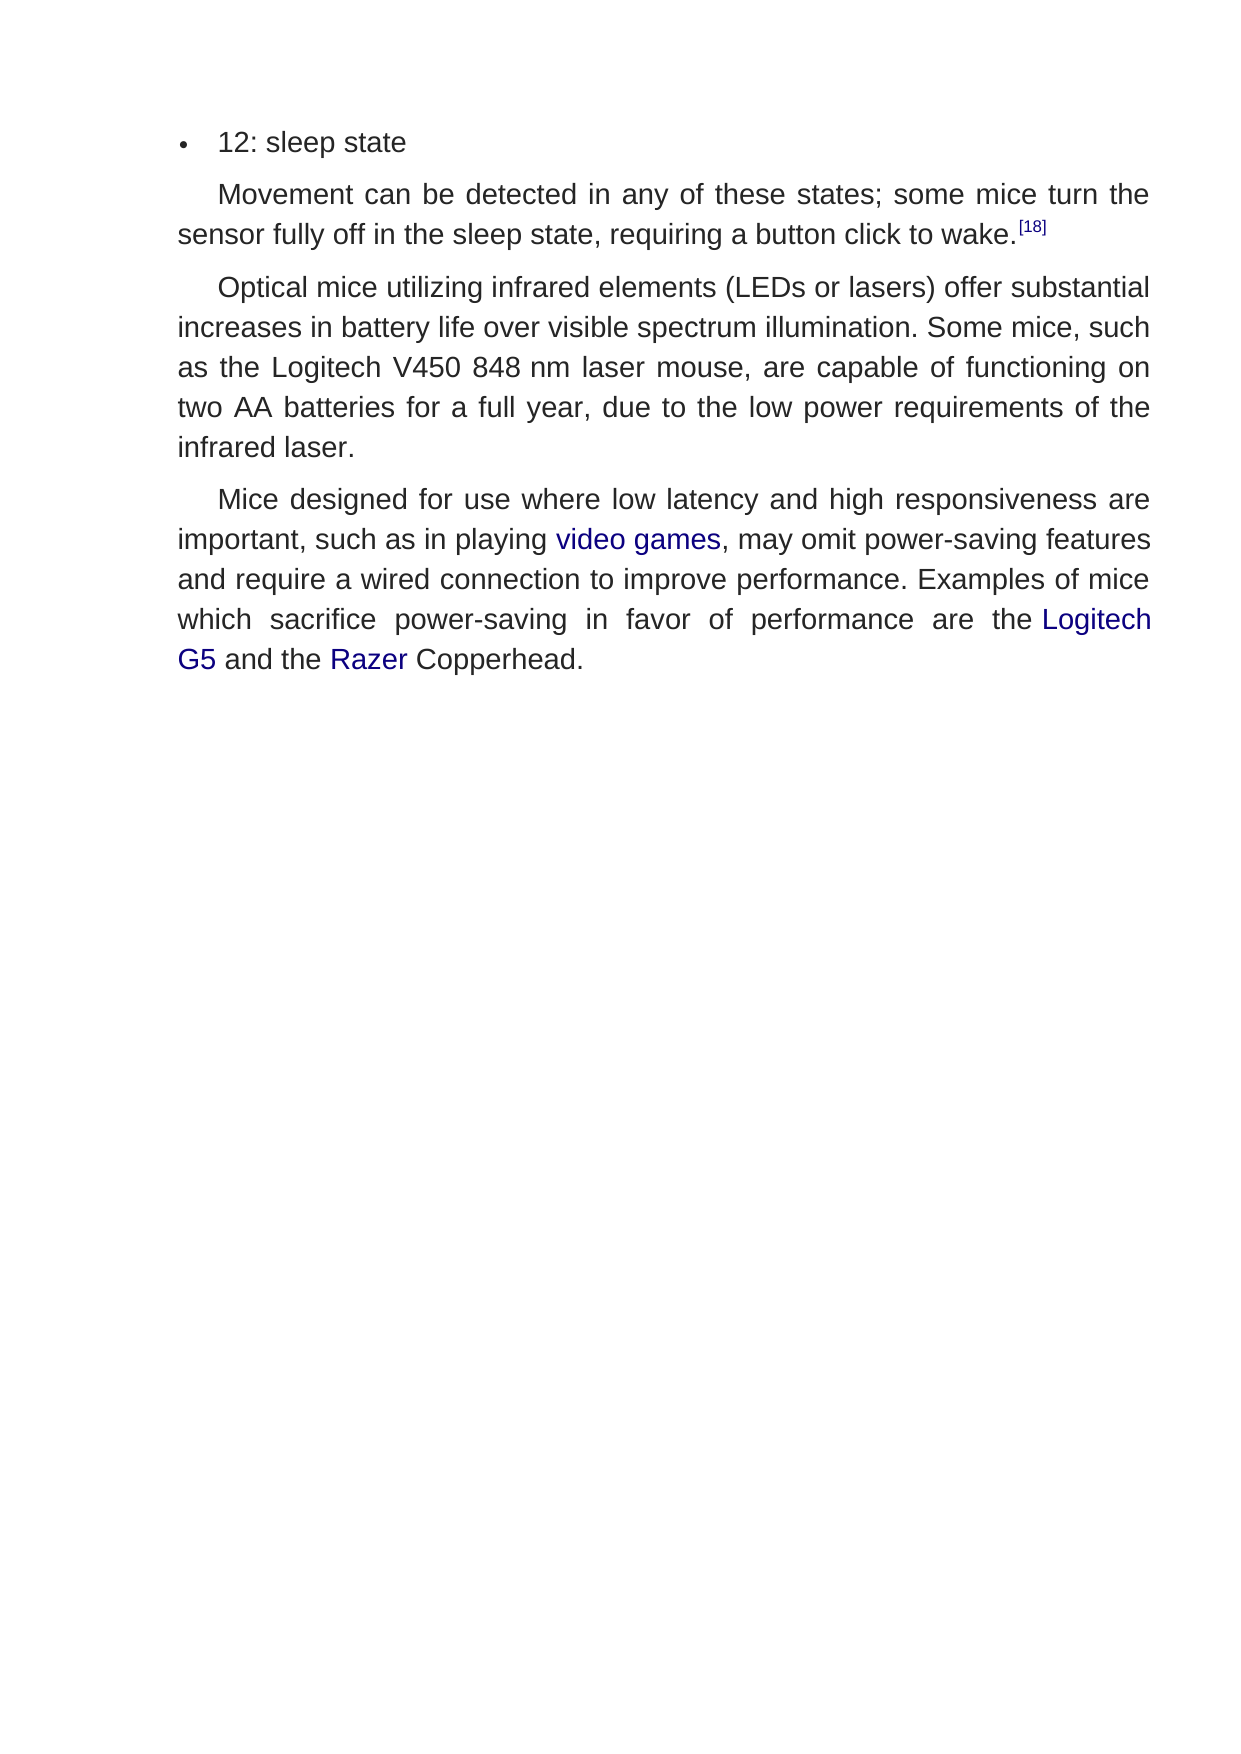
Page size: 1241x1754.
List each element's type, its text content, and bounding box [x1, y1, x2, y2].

text Optical mice utilizing infrared elements (LEDs or lasers) offer substantial increases in battery life over visible spectrum illumination. Some mice, such as the Logitech V450 848 nm laser mouse, are capable of functioning on two AA batteries for a full year, due to the low power requirements of the infrared laser. [177, 263, 1152, 463]
text Movement can be detected in any of these states; some mice turn the sensor fully off in the sleep state, requiring a button click to wake.[18] [177, 171, 1152, 251]
text Mice designed for use where low latency and high responsiveness are important, such as in playing video games, may omit power-saving features and require a wired connection to improve performance. Examples of mice which sacrifice power-saving in favor of performance are the Logitech G5 and the Razer Copperhead. [177, 476, 1152, 676]
list 12: sleep state [180, 118, 1152, 158]
